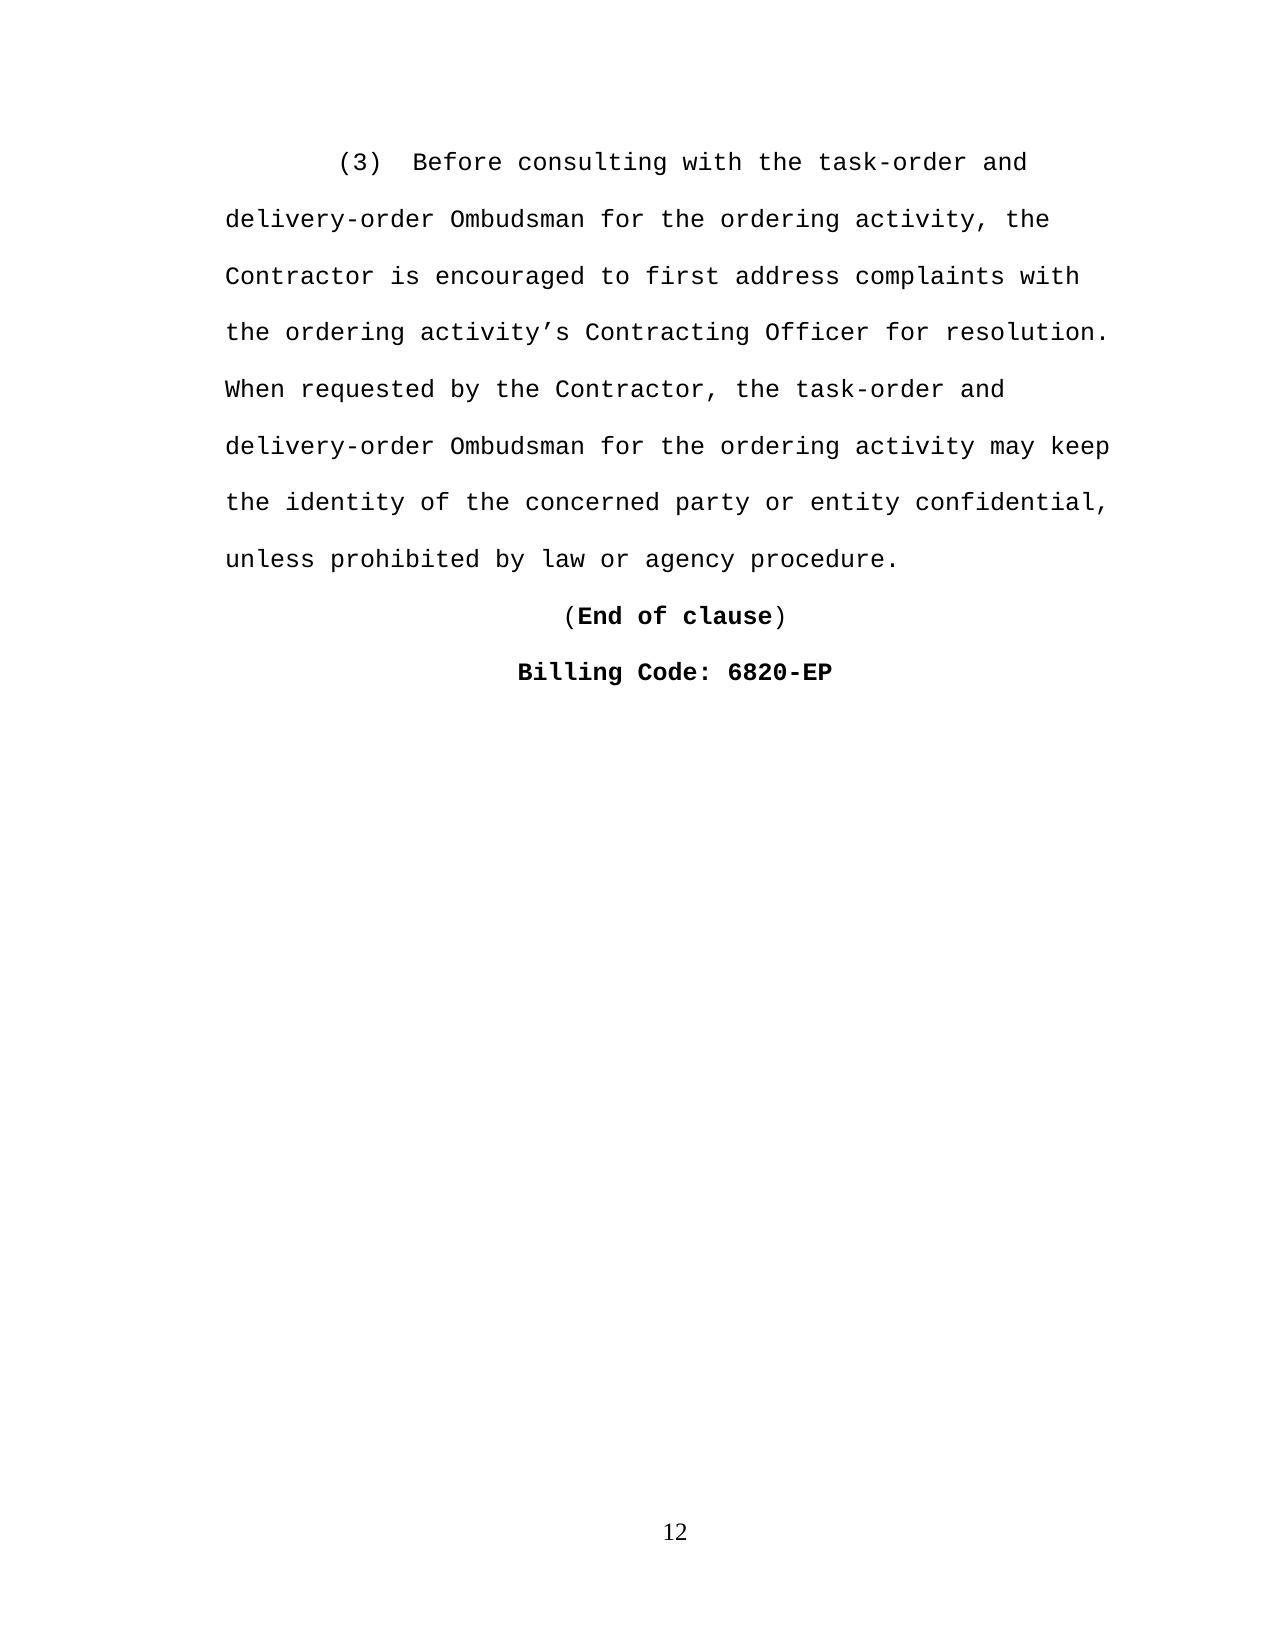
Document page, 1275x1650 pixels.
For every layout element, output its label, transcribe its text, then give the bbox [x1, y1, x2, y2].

text Billing Code: 6820-EP [225, 660, 1125, 688]
text (End of clause) [225, 603, 1125, 632]
text (3) Before consulting with the task-order and delivery-order Ombudsman for the ordering activity, the Contractor is encouraged to first address complaints with the ordering activity’s Contracting Officer for resolution. When requested by the Contractor, the task-order and delivery-order Ombudsman for the ordering activity may keep the identity of the concerned party or entity confidential, unless prohibited by law or agency procedure. [225, 150, 1125, 575]
